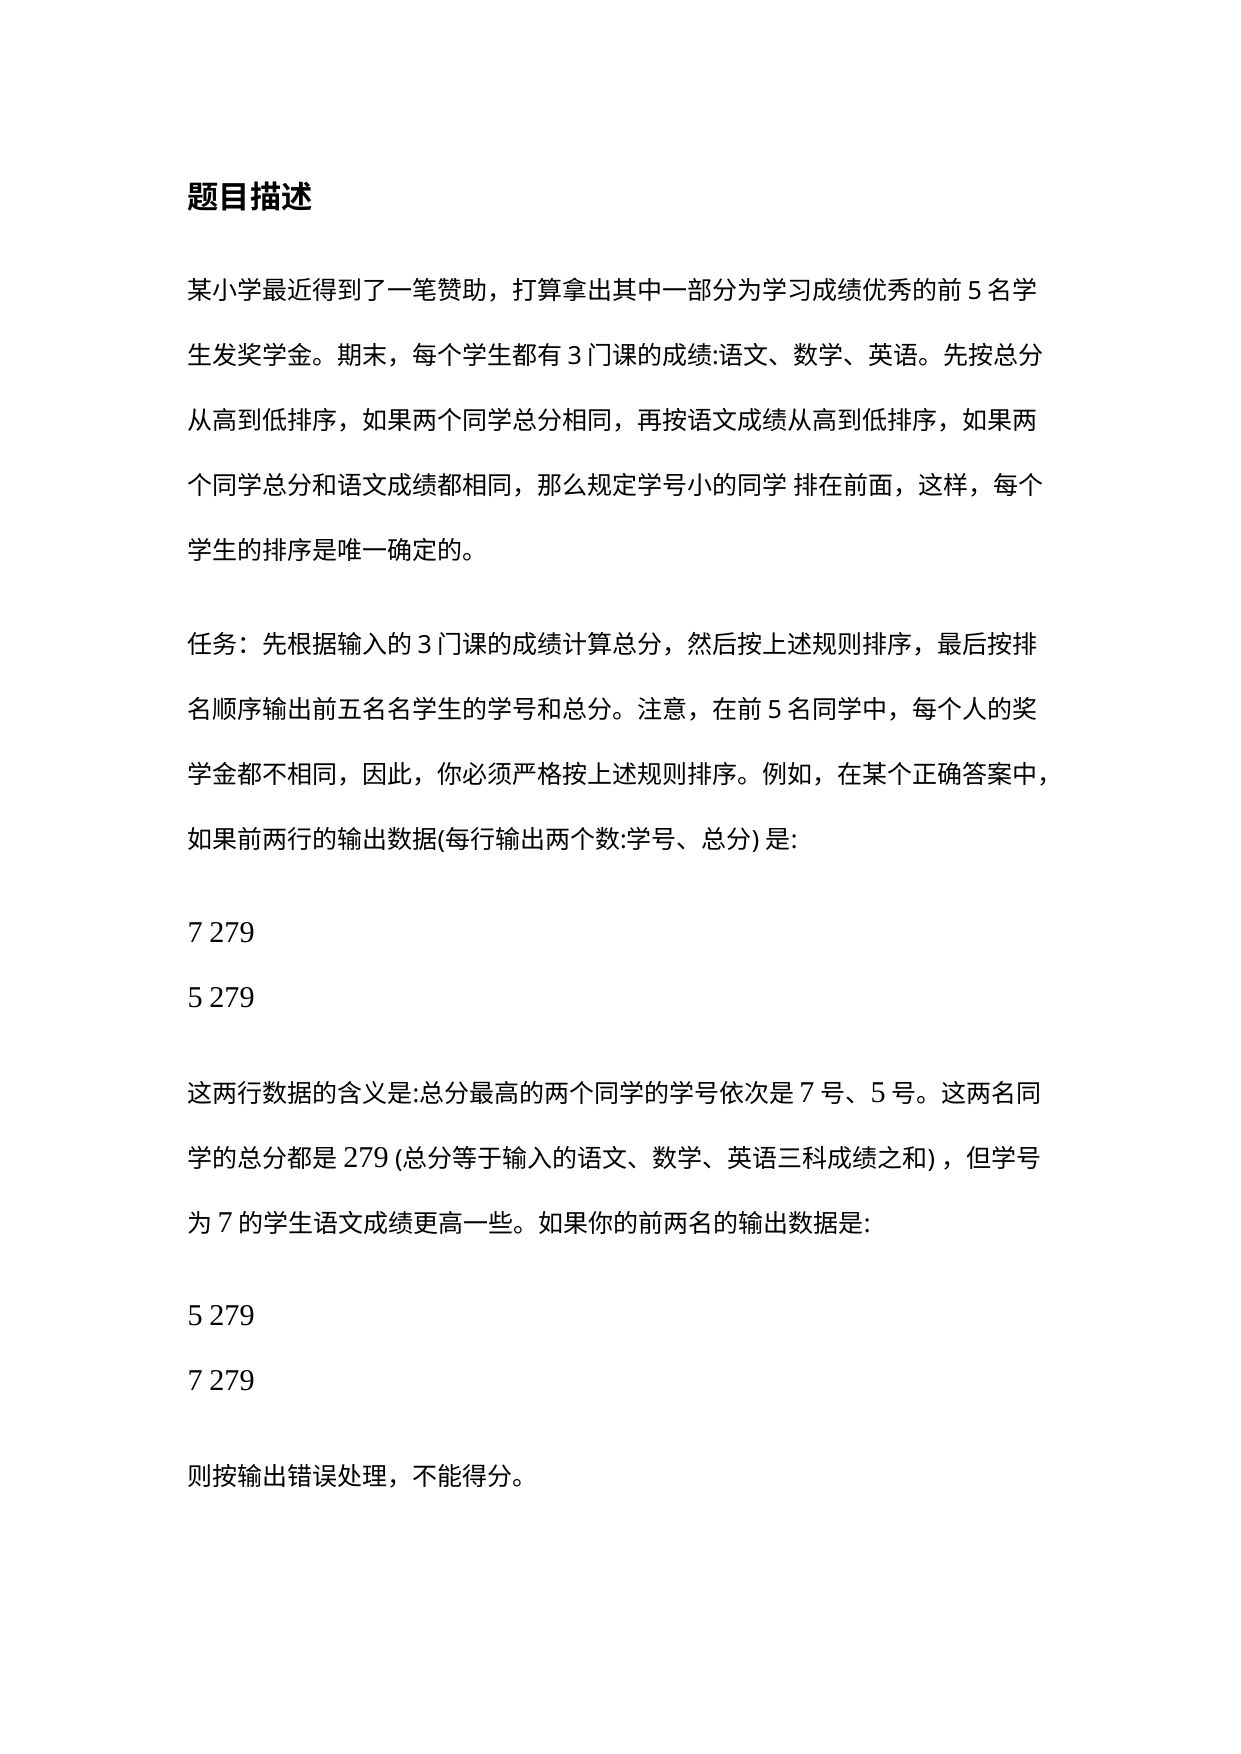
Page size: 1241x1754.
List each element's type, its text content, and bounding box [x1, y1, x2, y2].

text 任务：先根据输入的3门课的成绩计算总分，然后按上述规则排序，最后按排名顺序输出前五名名学生的学号和总分。注意，在前5名同学中，每个人的奖学金都不相同，因此，你必须严格按上述规则排序。例如，在某个正确答案中，如果前两行的输出数据(每行输出两个数:学号、总分) 是: [187, 610, 1053, 870]
text 题目描述 [187, 162, 1053, 227]
text 这两行数据的含义是:总分最高的两个同学的学号依次是7号、5号。这两名同学的总分都是 279 (总分等于输入的语文、数学、英语三科成绩之和) ，但学号为7的学生语文成绩更高一些。如果你的前两名的输出数据是: [187, 1059, 1053, 1254]
text 某小学最近得到了一笔赞助，打算拿出其中一部分为学习成绩优秀的前5名学生发奖学金。期末，每个学生都有3门课的成绩:语文、数学、英语。先按总分从高到低排序，如果两个同学总分相同，再按语文成绩从高到低排序，如果两个同学总分和语文成绩都相同，那么规定学号小的同学 排在前面，这样，每个学生的排序是唯一确定的。 [187, 256, 1053, 581]
text 7 279 5 279 [187, 899, 1053, 1029]
text 5 279 7 279 [187, 1283, 1053, 1413]
text 则按输出错误处理，不能得分。 [187, 1442, 1053, 1507]
